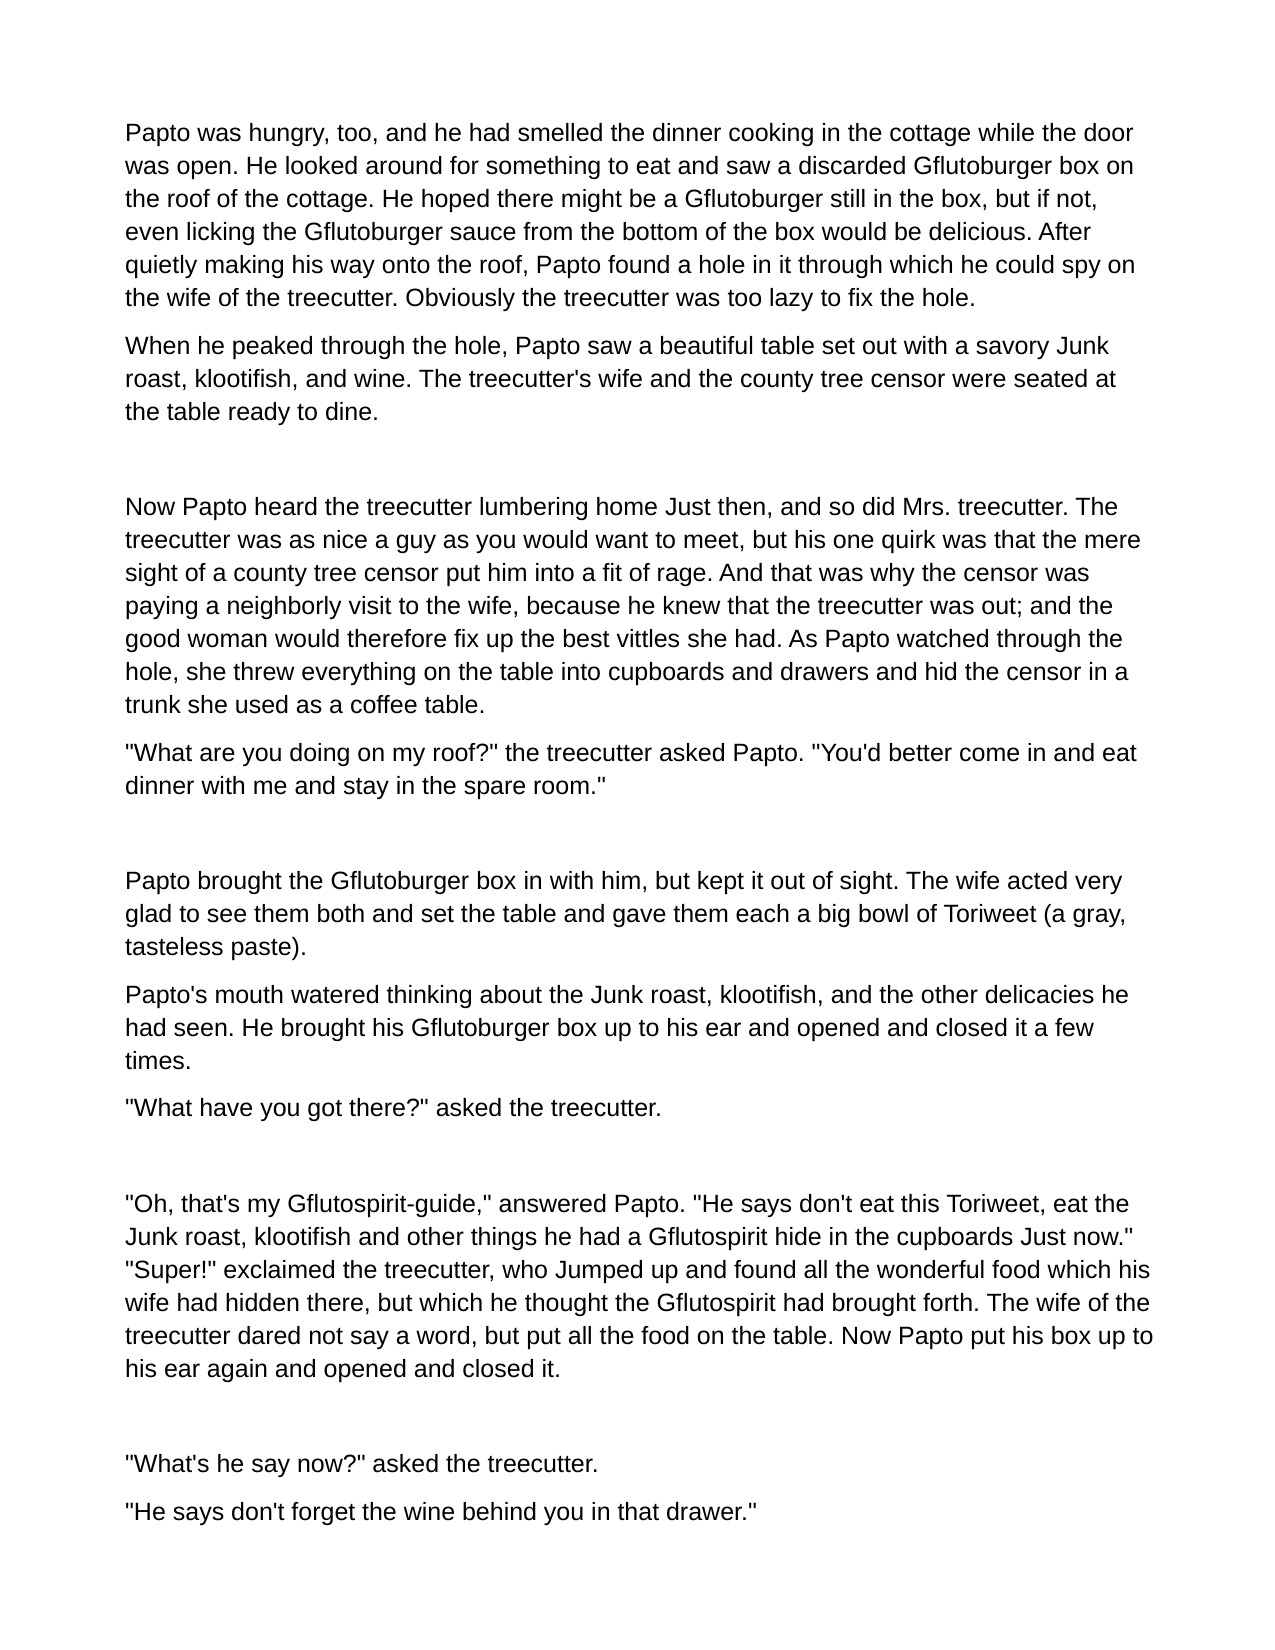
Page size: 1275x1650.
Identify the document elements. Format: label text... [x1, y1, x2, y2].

text "Oh, that's my Gflutospirit-guide," answered Papto. "He says don't eat this Toriweet, eat the Junk roast, klootifish and other things he had a Gflutospirit hide in the cupboards Just now." "Super!" exclaimed the treecutter, who Jumped up and found all the wonderful food which his wife had hidden there, but which he thought the Gflutospirit had brought forth. The wife of the treecutter dared not say a word, but put all the food on the table. Now Papto put his box up to his ear again and opened and closed it. [125, 1188, 1156, 1382]
text Papto was hungry, too, and he had smelled the dinner cooking in the cottage while the door was open. He looked around for something to eat and saw a discarded Gflutoburger box on the roof of the cottage. He hoped there might be a Gflutoburger still in the box, but if not, even licking the Gflutoburger sauce from the bottom of the box would be delicious. After quietly making his way onto the roof, Papto found a hole in it through which he could spy on the wife of the treecutter. Obviously the treecutter was too lazy to fix the hole. [125, 118, 1156, 312]
text "He says don't forget the wine behind you in that drawer." [125, 1496, 1156, 1525]
text Papto's mouth watered thinking about the Junk roast, klootifish, and the other delicacies he had seen. He brought his Gflutoburger box up to his ear and opened and closed it a few times. [125, 980, 1156, 1074]
text "What's he say now?" asked the treecutter. [125, 1449, 1156, 1478]
text Papto brought the Gflutoburger box in with him, but kept it out of sight. The wife acted very glad to see them both and set the table and gave them each a big bowl of Toriweet (a gray, tasteless paste). [125, 866, 1156, 961]
text "What have you got there?" asked the treecutter. [125, 1093, 1156, 1122]
text When he peaked through the hole, Papto saw a beautiful table set out with a savory Junk roast, klootifish, and wine. The treecutter's wife and the county tree censor were seated at the table ready to dine. [125, 331, 1156, 426]
text "What are you doing on my roof?" the treecutter asked Papto. "You'd better come in and eat dinner with me and stay in the spare room." [125, 738, 1156, 799]
text Now Papto heard the treecutter lumbering home Just then, and so did Mrs. treecutter. The treecutter was as nice a guy as you would want to meet, but his one quirk was that the mere sight of a county tree censor put him into a fit of rage. And that was why the censor was paying a neighborly visit to the wife, because he knew that the treecutter was out; and the good woman would therefore fix up the best vittles she had. As Papto watched through the hole, she threw everything on the table into cupboards and drawers and hid the censor in a trunk she used as a coffee table. [125, 492, 1156, 719]
